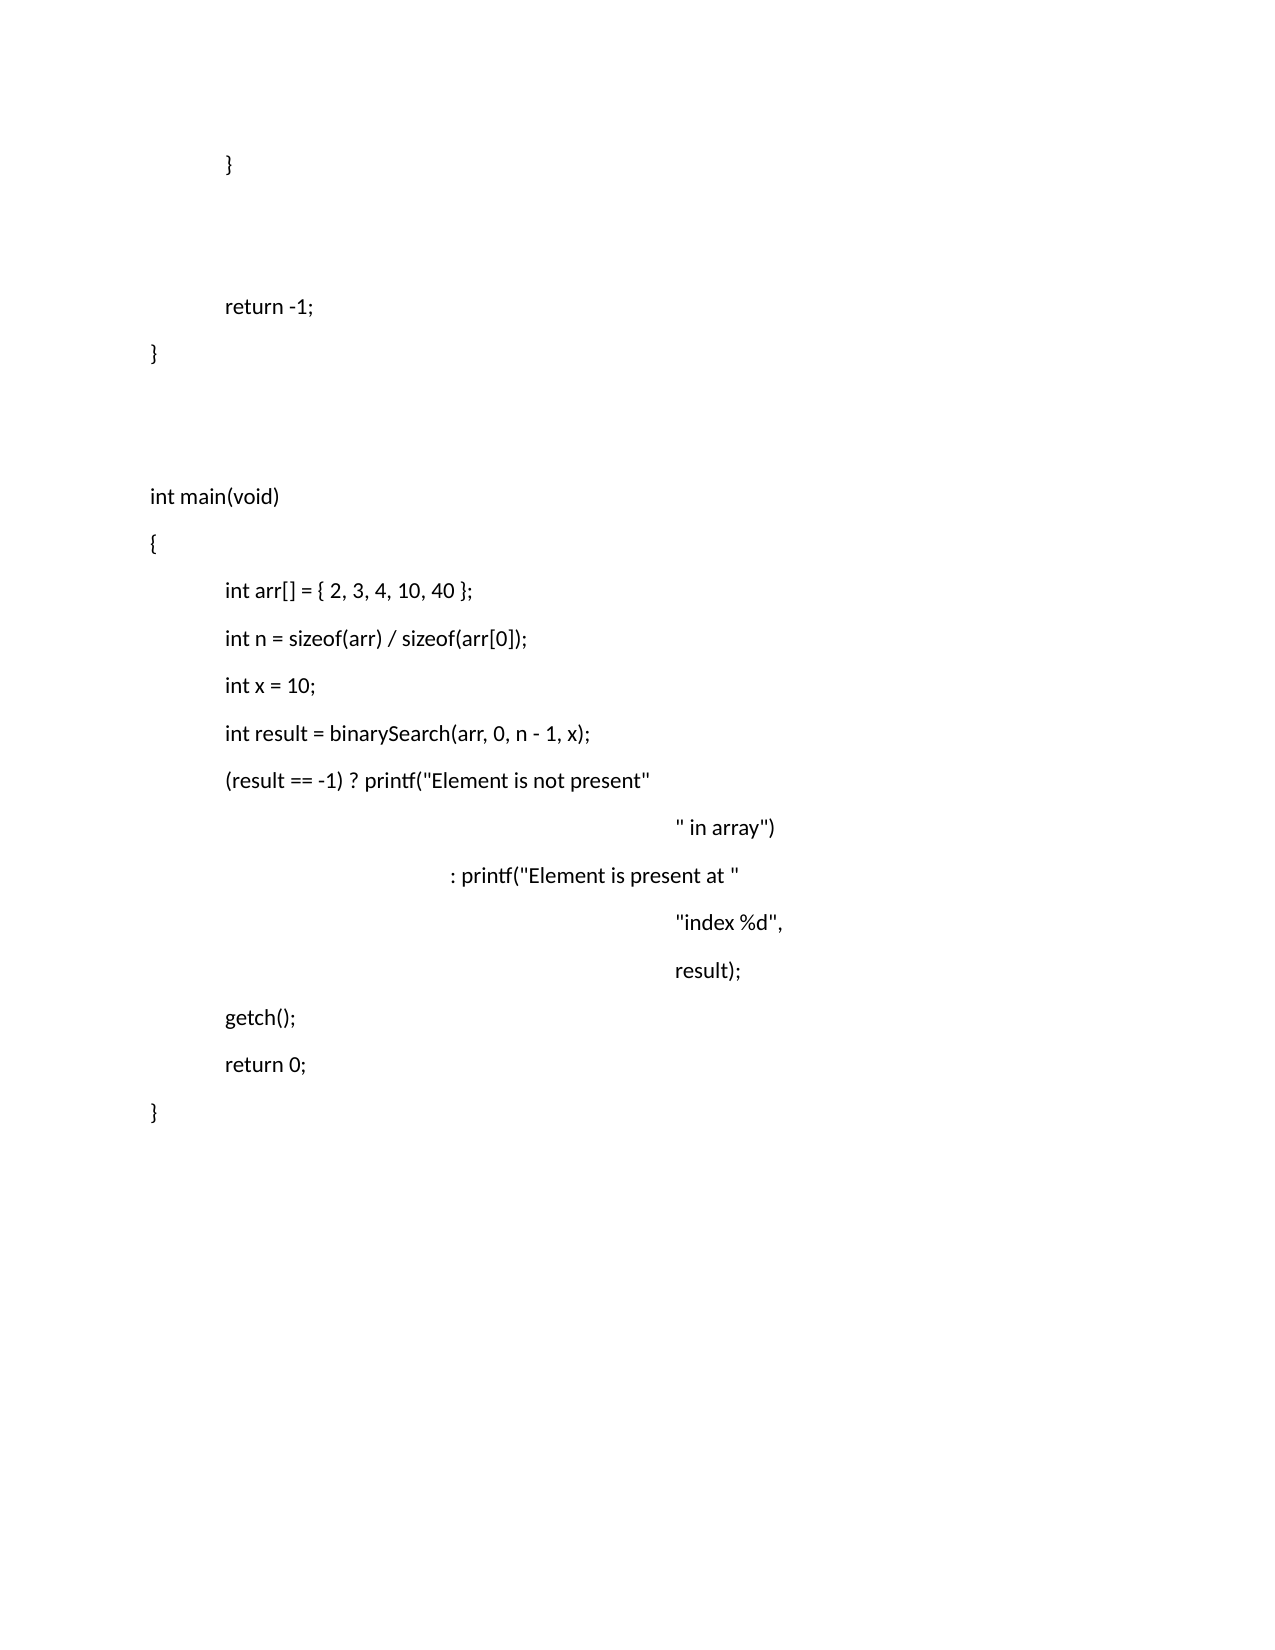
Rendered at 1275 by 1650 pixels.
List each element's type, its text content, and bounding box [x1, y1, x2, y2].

text (result == -1) ? printf("Element is not present" [150, 766, 1125, 794]
text int x = 10; [150, 671, 1125, 699]
text getch(); [150, 1003, 1125, 1031]
text result); [150, 956, 1125, 984]
text int main(void) [150, 482, 1125, 510]
text { [150, 529, 1125, 557]
text return 0; [150, 1051, 1125, 1078]
text " in array") [150, 813, 1125, 842]
text int result = binarySearch(arr, 0, n - 1, x); [150, 719, 1125, 747]
text "index %d", [150, 908, 1125, 936]
text } [150, 339, 1125, 368]
text int arr[] = { 2, 3, 4, 10, 40 }; [150, 577, 1125, 604]
text } [150, 150, 1125, 178]
text } [150, 1098, 1125, 1126]
text : printf("Element is present at " [150, 861, 1125, 889]
text int n = sizeof(arr) / sizeof(arr[0]); [150, 624, 1125, 652]
text return -1; [150, 292, 1125, 320]
